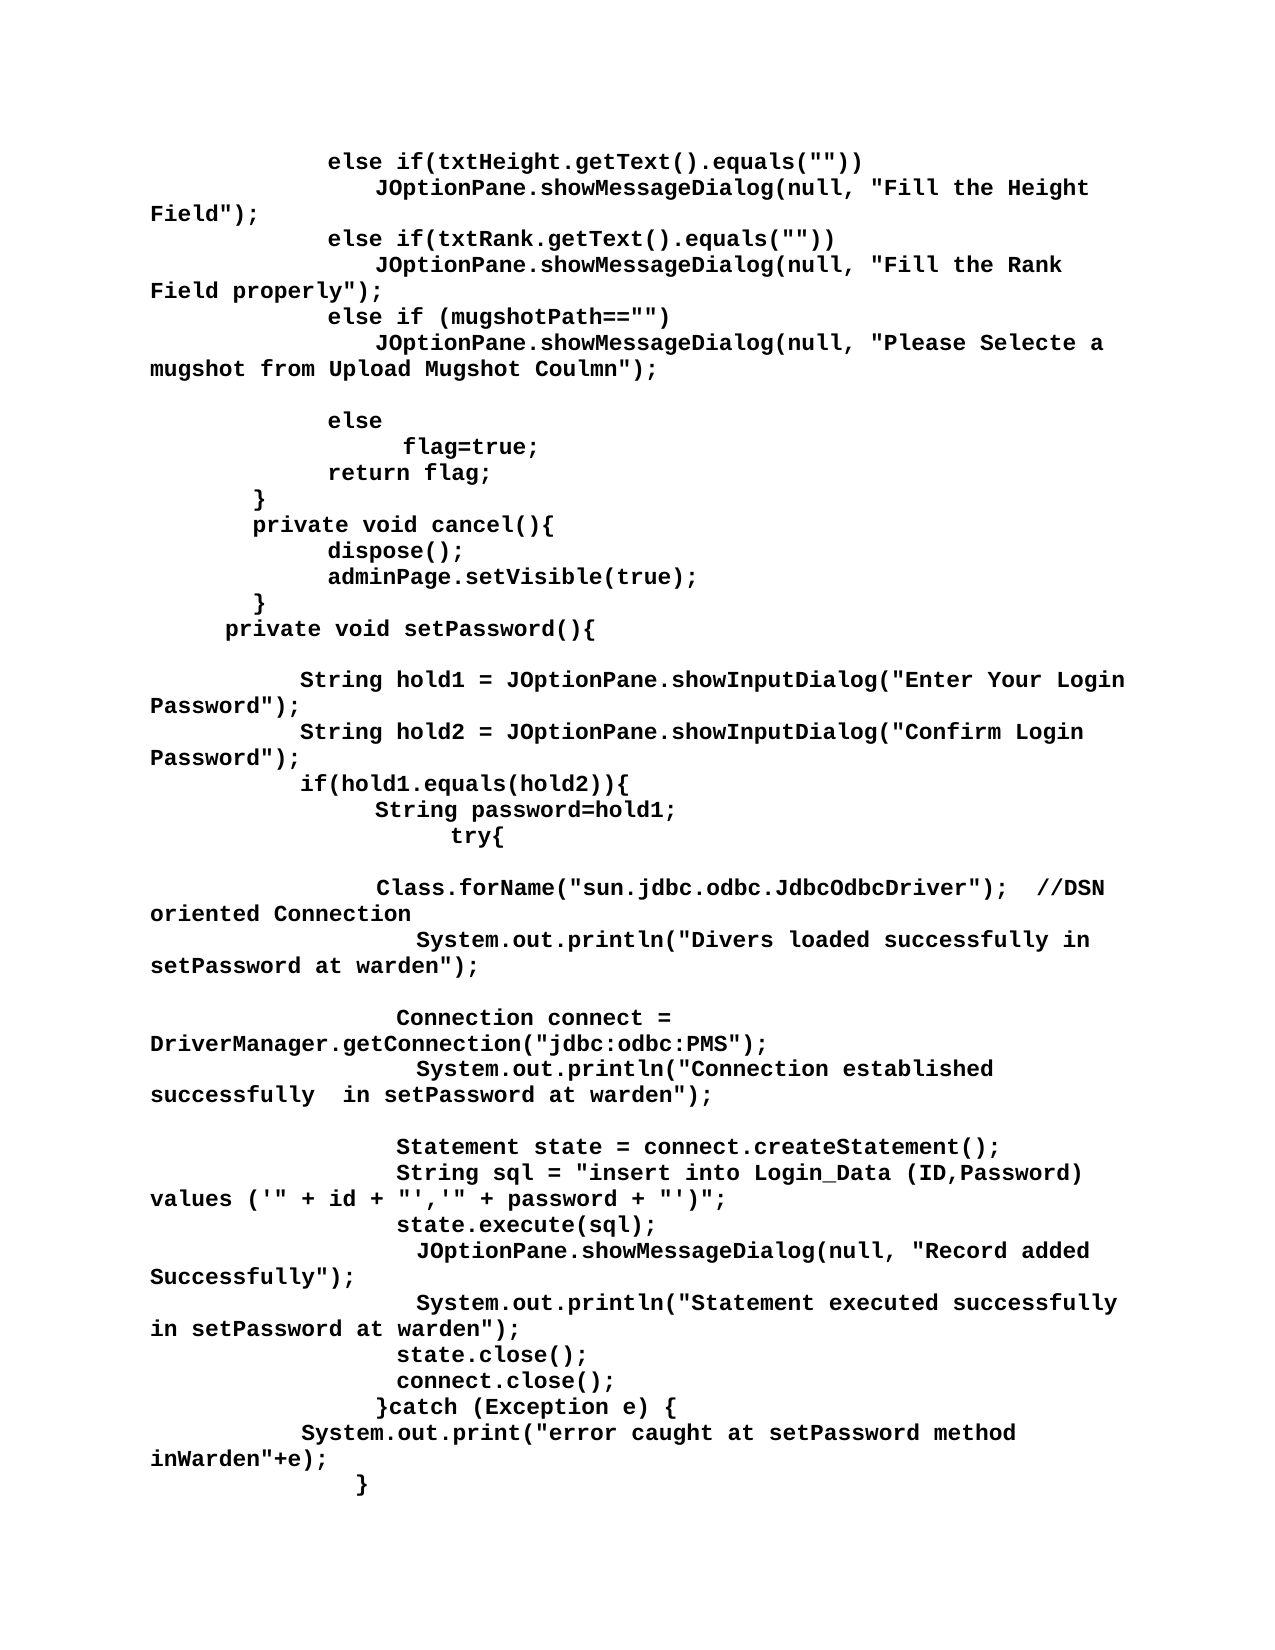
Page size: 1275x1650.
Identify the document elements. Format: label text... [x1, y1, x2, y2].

text } [150, 591, 1125, 617]
text connect.close(); [150, 1369, 1125, 1395]
text private void cancel(){ [150, 513, 1125, 539]
text if(hold1.equals(hold2)){ [150, 772, 1125, 798]
text else [150, 409, 1125, 435]
text String sql = "insert into Login_Data (ID,Password) values ('" + id + "','" + password + "')"; [150, 1162, 1125, 1213]
text String hold1 = JOptionPane.showInputDialog("Enter Your Login Password"); [150, 669, 1125, 721]
text else if(txtRank.getText().equals("")) [150, 228, 1125, 254]
text String hold2 = JOptionPane.showInputDialog("Confirm Login Password"); [150, 721, 1125, 772]
text state.close(); [150, 1343, 1125, 1369]
text System.out.print("error caught at setPassword method inWarden"+e); [150, 1421, 1125, 1473]
text Connection connect = DriverManager.getConnection("jdbc:odbc:PMS"); [150, 1006, 1125, 1058]
text Class.forName("sun.jdbc.odbc.JdbcOdbcDriver"); //DSN oriented Connection [150, 876, 1125, 928]
text System.out.println("Connection established successfully in setPassword at warden"); [150, 1058, 1125, 1110]
text flag=true; [150, 435, 1125, 461]
text JOptionPane.showMessageDialog(null, "Fill the Rank Field properly"); [150, 254, 1125, 306]
text } [150, 487, 1125, 513]
text }catch (Exception e) { [150, 1395, 1125, 1421]
text System.out.println("Statement executed successfully in setPassword at warden"); [150, 1291, 1125, 1343]
text adminPage.setVisible(true); [150, 565, 1125, 591]
text Statement state = connect.createStatement(); [150, 1136, 1125, 1162]
text JOptionPane.showMessageDialog(null, "Fill the Height Field"); [150, 176, 1125, 228]
text dispose(); [150, 539, 1125, 565]
text try{ [150, 824, 1125, 850]
text else if (mugshotPath=="") [150, 306, 1125, 332]
text System.out.println("Divers loaded successfully in setPassword at warden"); [150, 928, 1125, 980]
text else if(txtHeight.getText().equals("")) [150, 150, 1125, 176]
text String password=hold1; [150, 798, 1125, 824]
text return flag; [150, 461, 1125, 487]
text state.execute(sql); [150, 1213, 1125, 1239]
text private void setPassword(){ [150, 617, 1125, 643]
text JOptionPane.showMessageDialog(null, "Please Selecte a mugshot from Upload Mugshot Coulmn"); [150, 332, 1125, 383]
text JOptionPane.showMessageDialog(null, "Record added Successfully"); [150, 1239, 1125, 1291]
text } [150, 1473, 1125, 1499]
